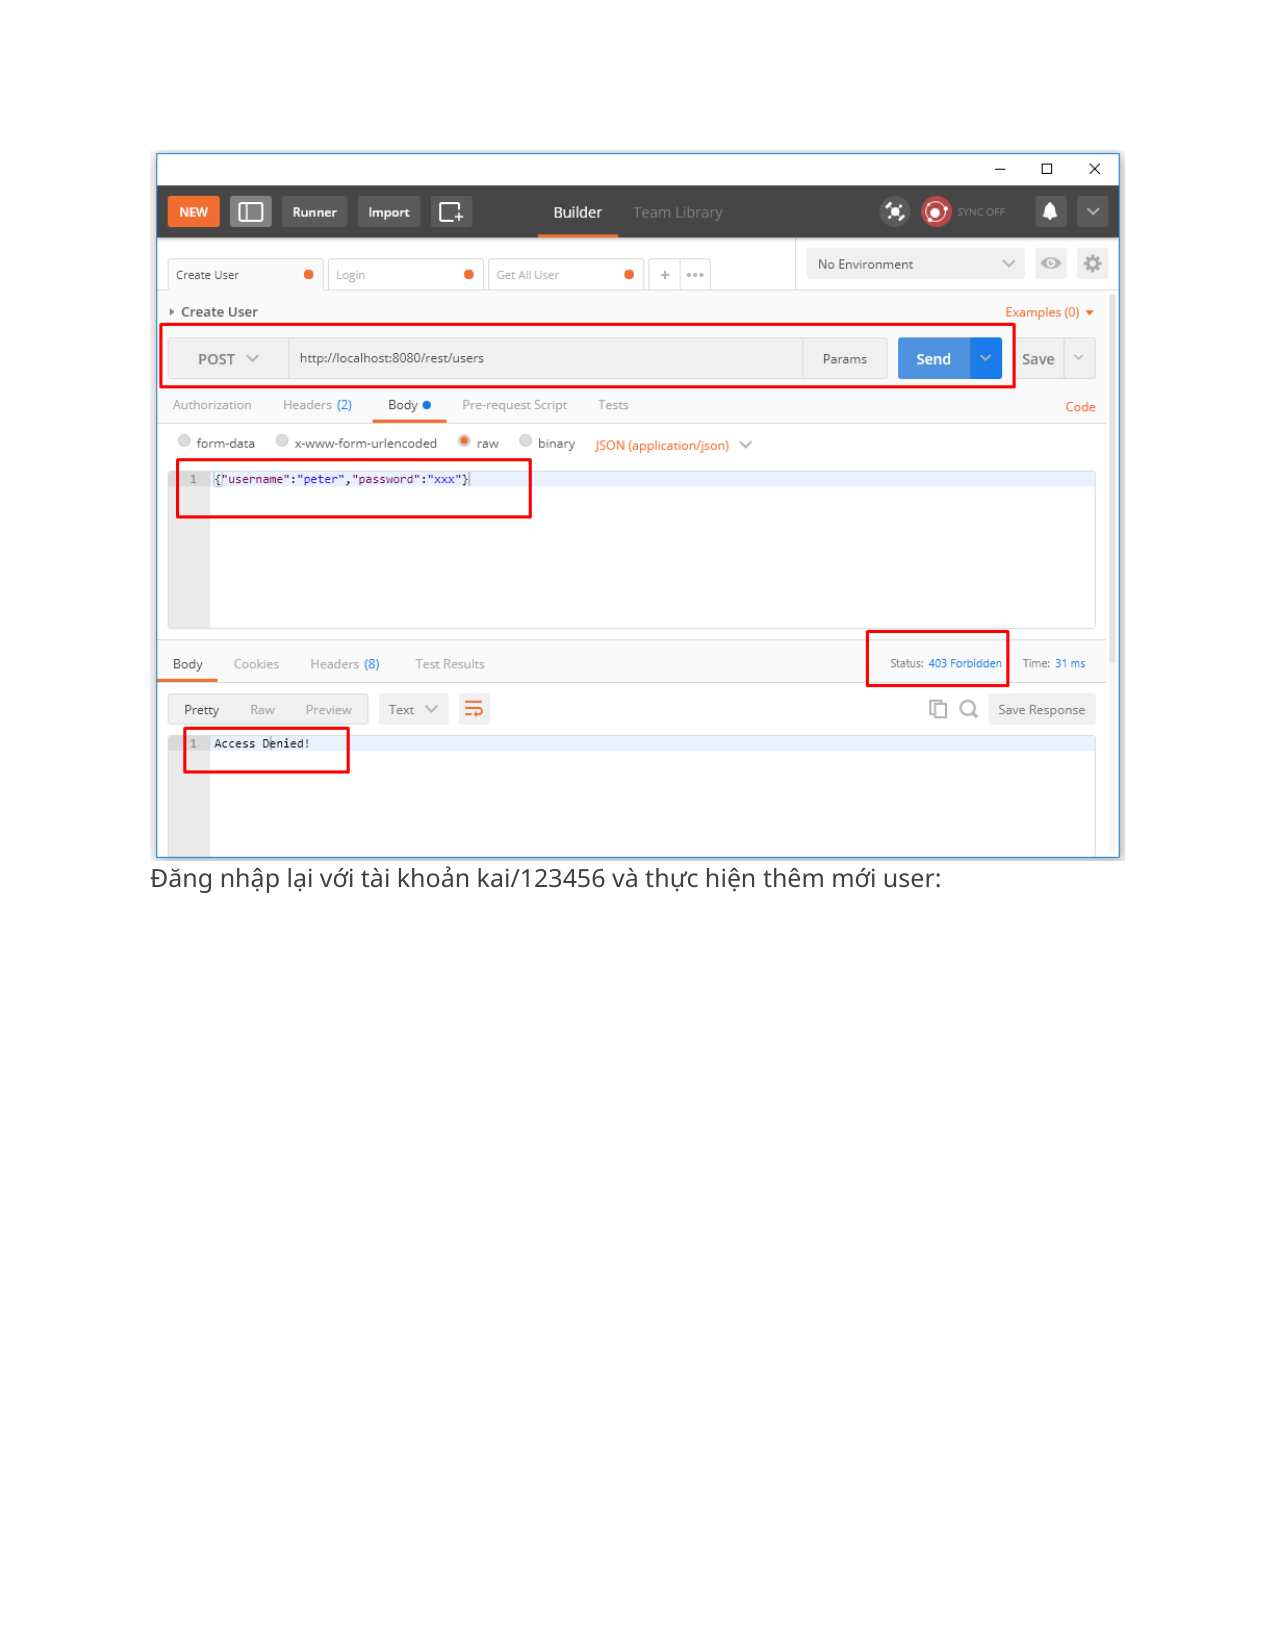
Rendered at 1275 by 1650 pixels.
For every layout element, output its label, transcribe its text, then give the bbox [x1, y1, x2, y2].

text Đăng nhập lại với tài khoản kai/123456 và thực hiện thêm mới user: [150, 861, 1125, 895]
picture [150, 150, 1125, 861]
